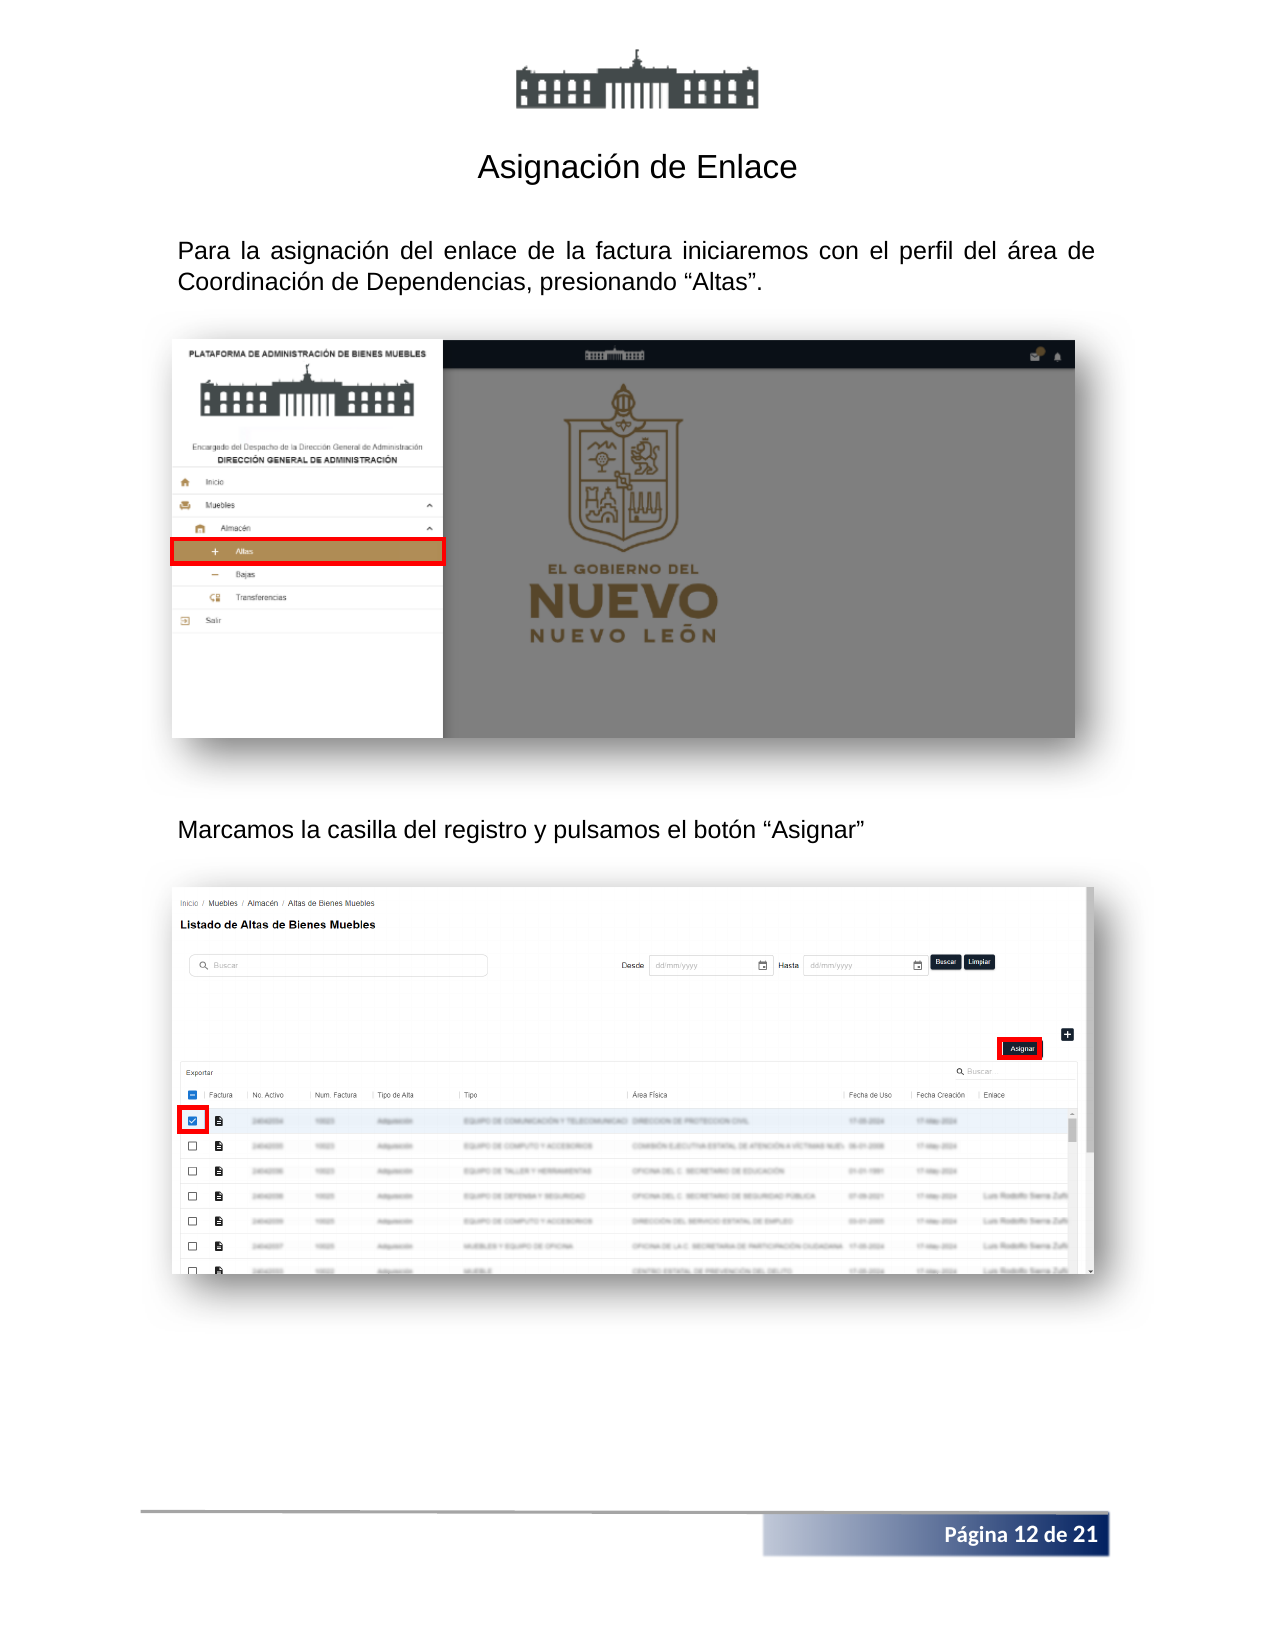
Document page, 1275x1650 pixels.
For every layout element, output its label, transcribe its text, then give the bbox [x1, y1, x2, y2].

text Para la asignación del enlace de la factura iniciaremos con el perfil del área de Coordinación de Dependencias, presionando “Altas”. [177, 236, 1098, 296]
subtitle Asignación de Enlace [177, 148, 1098, 186]
picture [515, 45, 760, 123]
picture [172, 887, 1094, 1274]
text Marcamos la casilla del registro y pulsamos el botón “Asignar” [177, 815, 1098, 844]
picture [174, 541, 442, 561]
picture [172, 339, 1075, 738]
